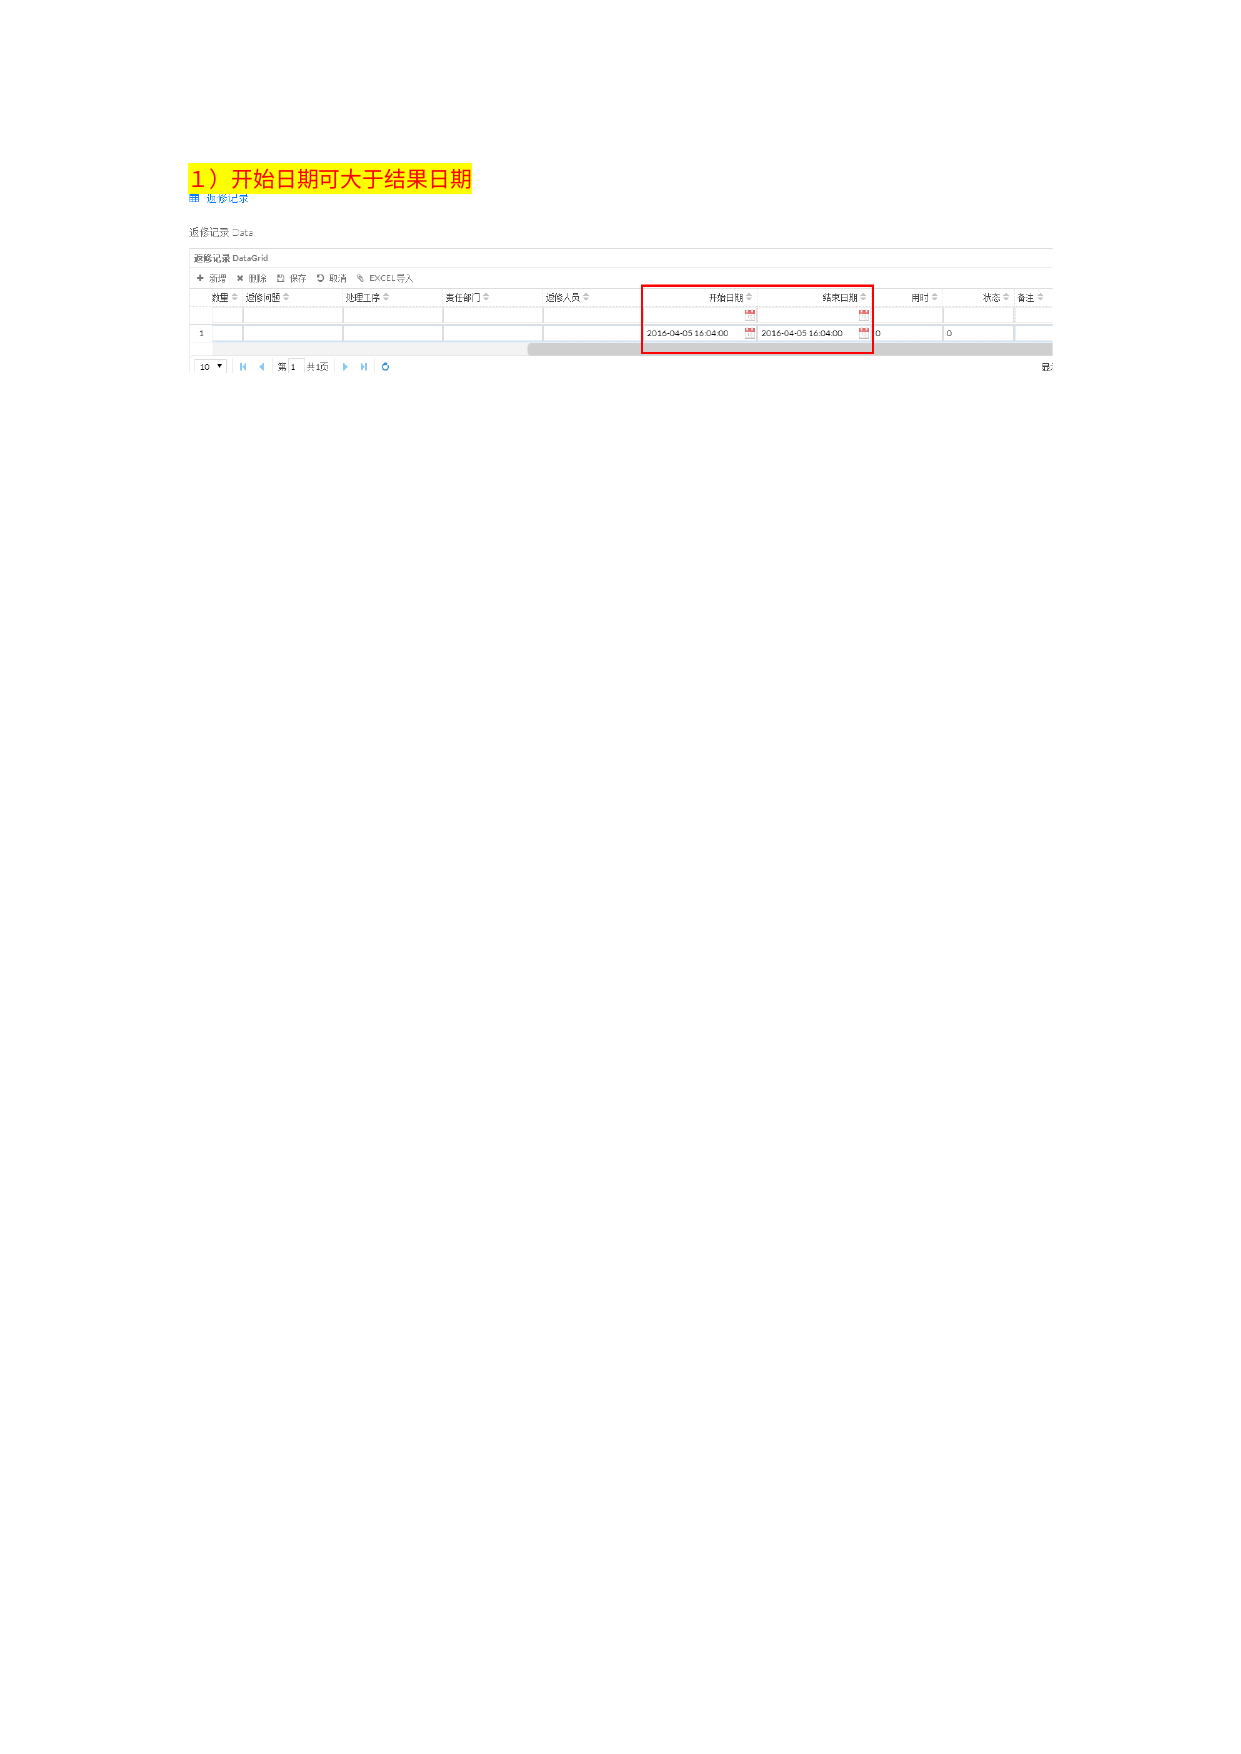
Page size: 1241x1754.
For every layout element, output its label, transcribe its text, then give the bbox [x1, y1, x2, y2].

text １）开始日期可大于结果日期 [187, 162, 1053, 194]
picture [187, 194, 1053, 373]
